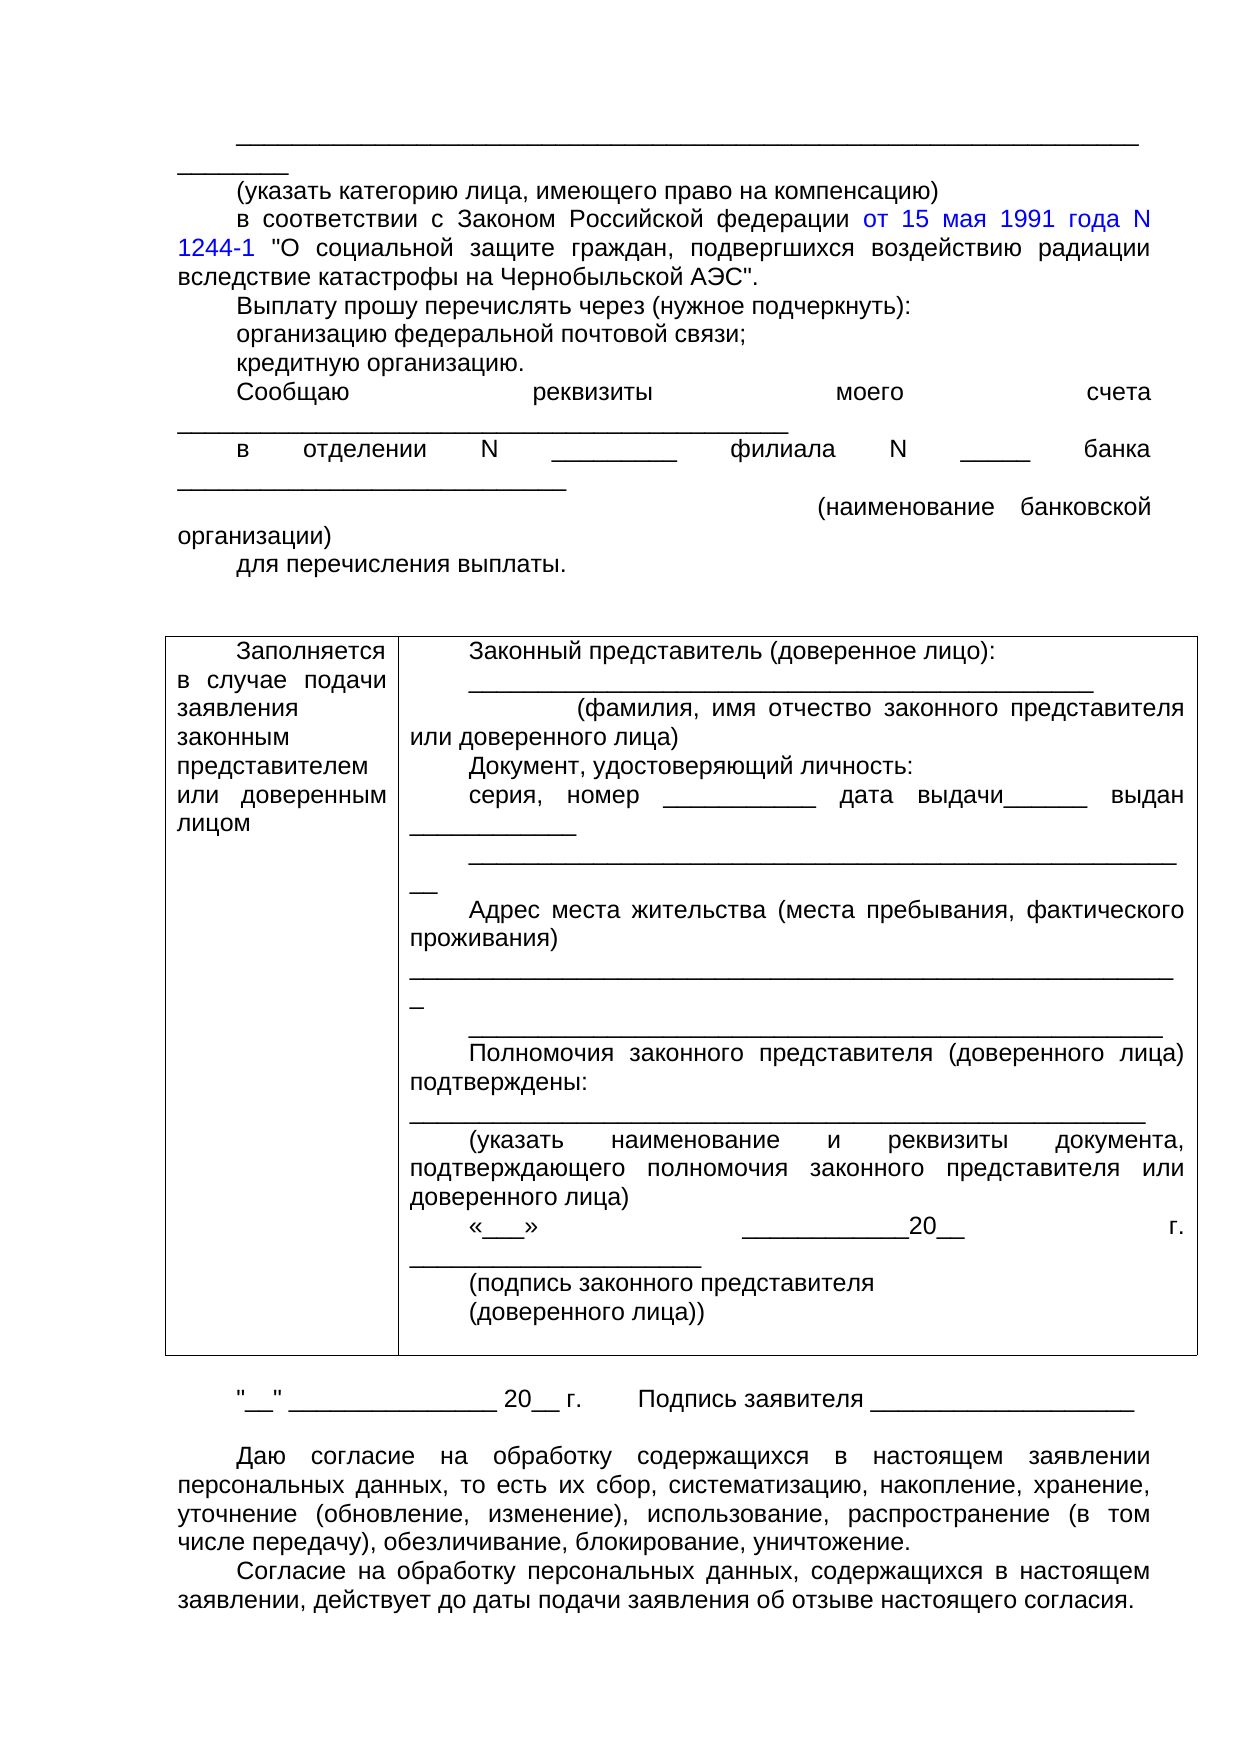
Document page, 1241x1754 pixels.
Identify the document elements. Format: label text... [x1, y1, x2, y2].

text Выплату прошу перечислять через (нужное подчеркнуть): [177, 291, 1152, 319]
text "__" _______________ 20__ г. Подпись заявителя ___________________ [177, 1383, 1152, 1412]
text Сообщаю реквизиты моего счета ____________________________________________ [177, 377, 1152, 434]
text Согласие на обработку персональных данных, содержащихся в настоящем заявлении, действует до даты подачи заявления об отзыве настоящего согласия. [177, 1556, 1152, 1613]
text для перечисления выплаты. [177, 549, 1152, 578]
text организацию федеральной почтовой связи; [177, 319, 1152, 348]
text Даю согласие на обработку содержащихся в настоящем заявлении персональных данных, то есть их сбор, систематизацию, накопление, хранение, уточнение (обновление, изменение), использование, распространение (в том числе передачу), обезличивание, блокирование, уничтожение. [177, 1441, 1152, 1556]
text кредитную организацию. [177, 348, 1152, 377]
text (указать категорию лица, имеющего право на компенсацию) [177, 176, 1152, 204]
text в соответствии с Законом Российской федерации от 15 мая 1991 года N 1244-1 "О социальной защите граждан, подвергшихся воздействию радиации вследствие катастрофы на Чернобыльской АЭС". [177, 204, 1152, 291]
text в отделении N _________ филиала N _____ банка ____________________________ [177, 434, 1152, 492]
text (наименование банковской организации) [177, 492, 1152, 549]
text _________________________________________________________________________ [177, 118, 1152, 176]
table_header Законный представитель (доверенное лицо): _____________________________________________ (фамилия, имя отчество законного представителя или доверенного лица) Документ, удостоверяющий личность: серия, номер ___________ дата выдачи______ выдан ____________ _____________________________________________________ Адрес места жительства (места пребывания, фактического проживания) ________________________________________________________ __________________________________________________ Полномочия законного представителя (доверенного лица) подтверждены: _____________________________________________________ (указать наименование и реквизиты документа, подтверждающего полномочия законного представителя или доверенного лица) «___» ____________20__ г. _____________________ (подпись законного представителя (доверенного лица)) [399, 637, 1197, 1354]
table_header Заполняется в случае подачи заявления законным представителем или доверенным лицом [166, 637, 398, 1354]
